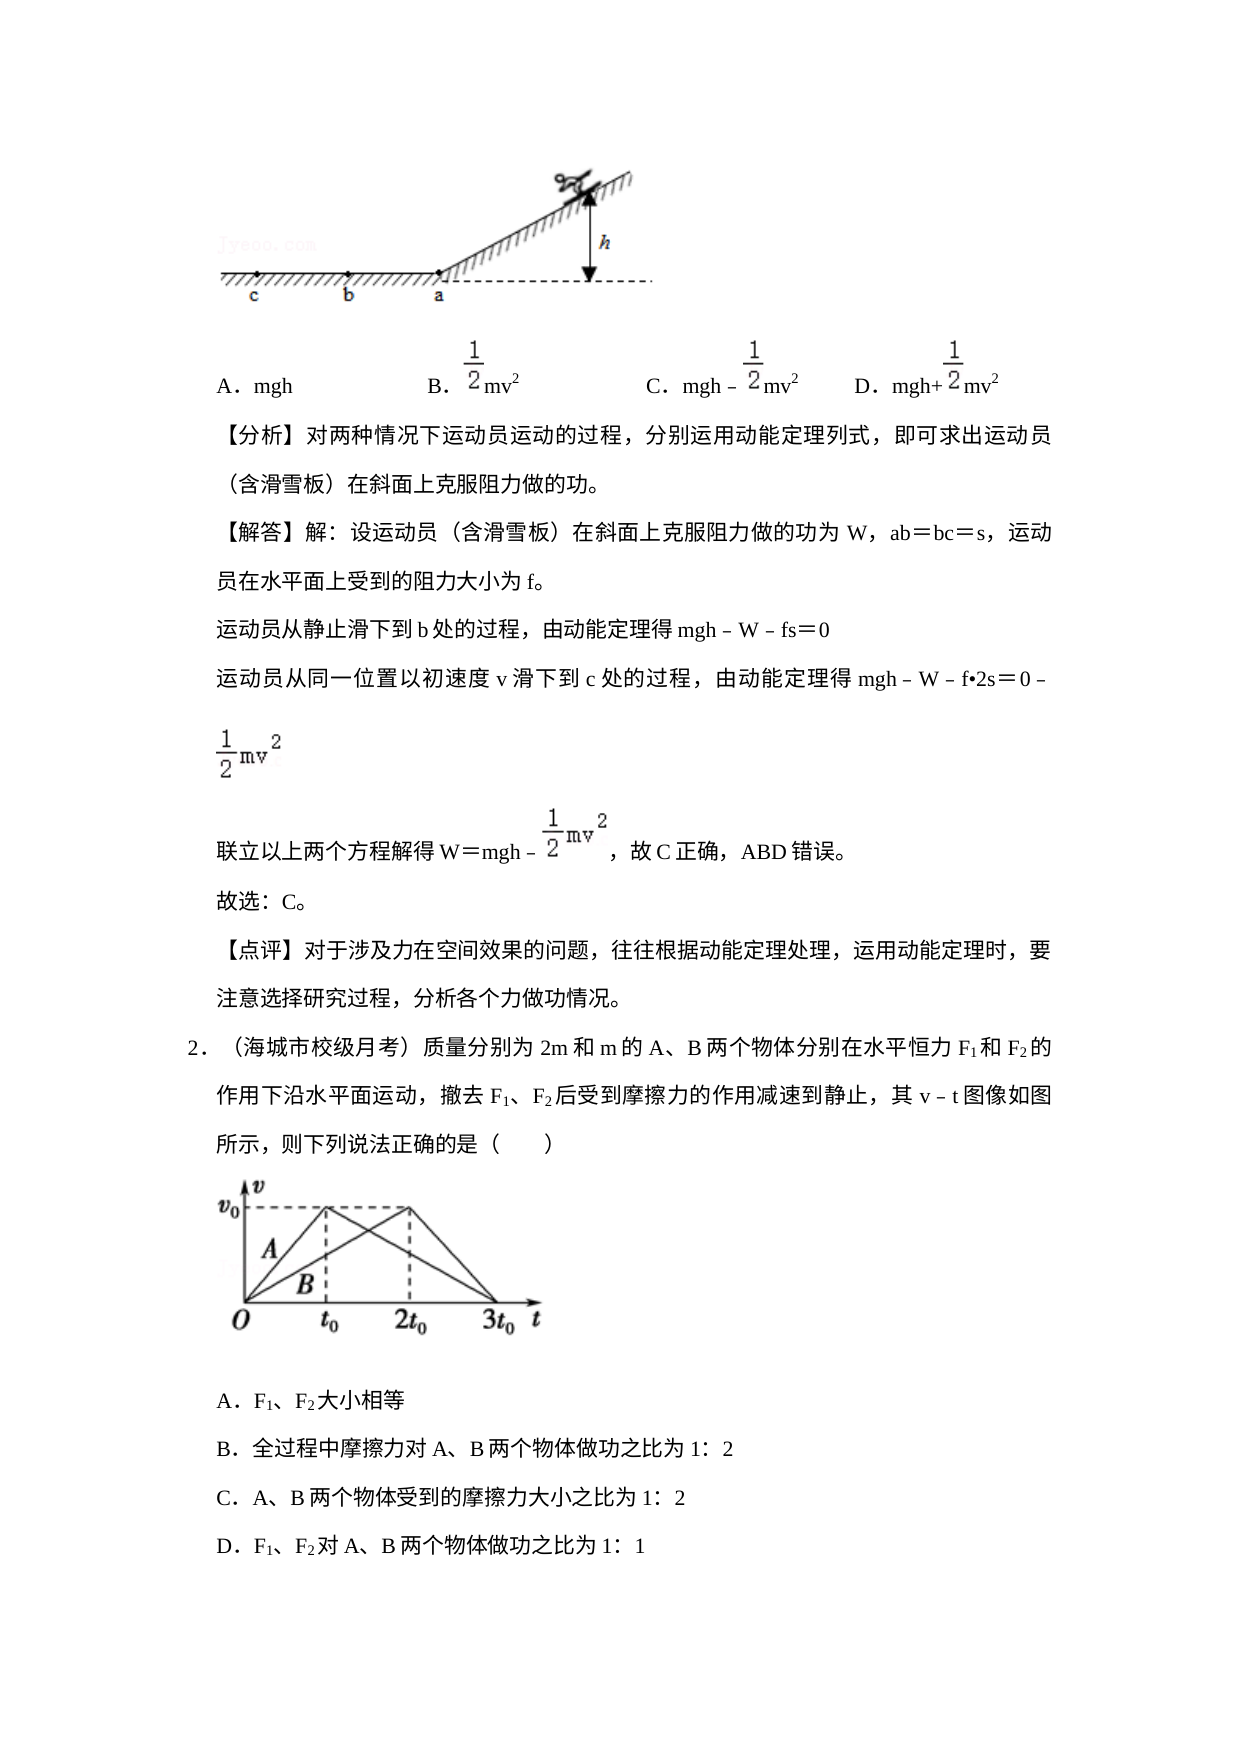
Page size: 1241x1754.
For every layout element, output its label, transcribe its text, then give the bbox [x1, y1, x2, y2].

text 运动员从静止滑下到b处的过程，由动能定理得mgh﹣W﹣fs＝0 [216, 612, 1053, 644]
picture [463, 337, 484, 392]
picture [216, 1175, 548, 1340]
text 【解答】解：设运动员（含滑雪板）在斜面上克服阻力做的功为W，ab＝bc＝s，运动员在水平面上受到的阻力大小为f。 [216, 515, 1053, 596]
picture [542, 805, 608, 860]
text 2．（海城市校级月考）质量分别为2m和m的A、B两个物体分别在水平恒力F1和F2的作用下沿水平面运动，撤去F1、F2后受到摩擦力的作用减速到静止，其v﹣t图像如图所示，则下列说法正确的是（ ） [187, 1029, 1053, 1159]
picture [943, 337, 964, 392]
text A．F1、F2大小相等 [187, 1383, 1053, 1415]
text C．A、B两个物体受到的摩擦力大小之比为1：2 [187, 1479, 1053, 1512]
text 联立以上两个方程解得W＝mgh﹣，故C正确，ABD错误。 [216, 803, 1053, 868]
text D．F1、F2对A、B两个物体做功之比为1：1 [187, 1528, 1053, 1560]
text 故选：C。 [216, 884, 1053, 916]
text B．全过程中摩擦力对A、B两个物体做功之比为1：2 [187, 1431, 1053, 1463]
text A．mgh B．mv2 C．mgh﹣mv2 D．mgh+mv2 [187, 337, 1053, 402]
picture [216, 725, 282, 781]
text 【分析】对两种情况下运动员运动的过程，分别运用动能定理列式，即可求出运动员（含滑雪板）在斜面上克服阻力做的功。 [216, 418, 1053, 499]
picture [216, 162, 657, 306]
text 运动员从同一位置以初速度v滑下到c处的过程，由动能定理得mgh﹣W﹣f•2s＝0﹣ [216, 660, 1053, 790]
text 【点评】对于涉及力在空间效果的问题，往往根据动能定理处理，运用动能定理时，要注意选择研究过程，分析各个力做功情况。 [216, 932, 1053, 1013]
picture [743, 337, 764, 392]
